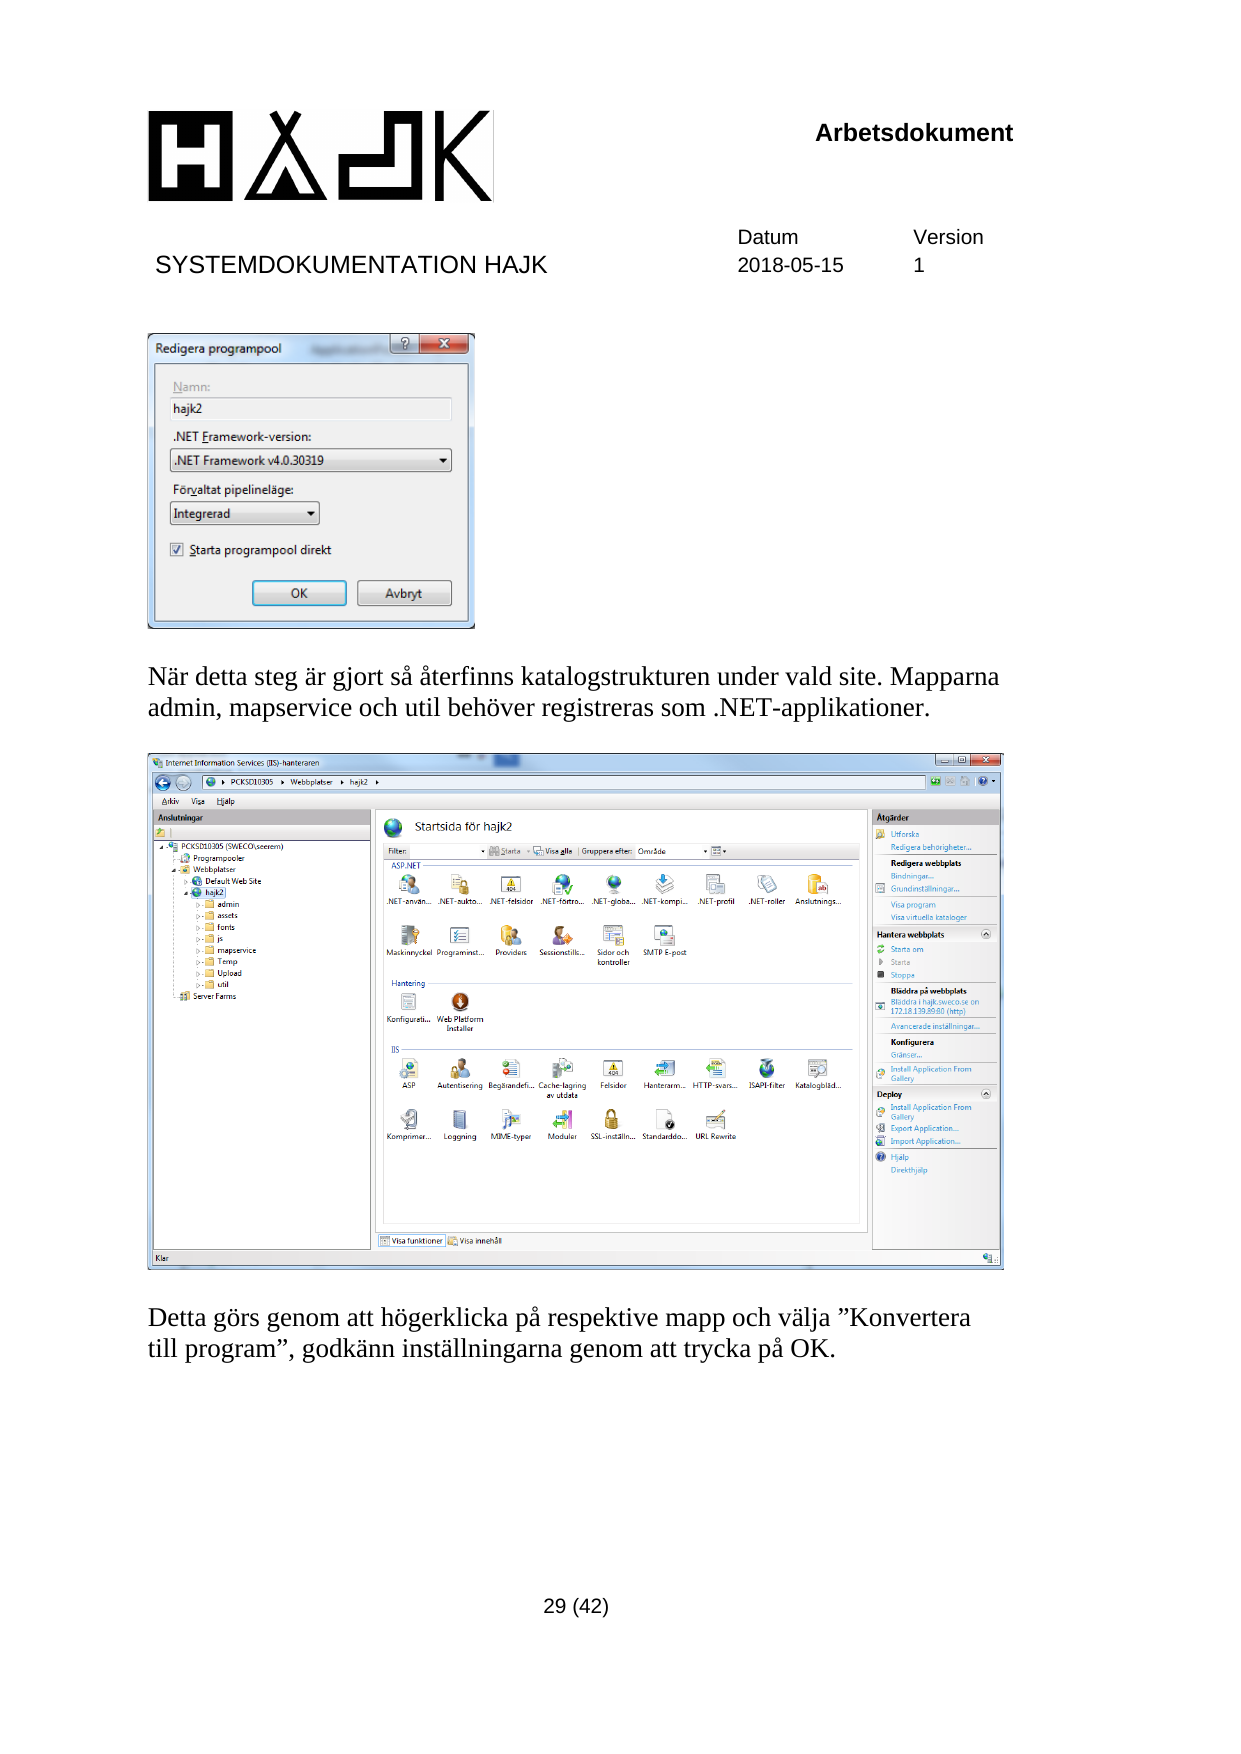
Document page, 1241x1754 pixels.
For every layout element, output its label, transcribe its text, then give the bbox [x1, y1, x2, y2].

picture [147, 333, 475, 629]
picture [147, 88, 524, 224]
text När detta steg är gjort så återfinns katalogstrukturen under vald site. Mapparna admin, mapservice och util behöver registreras som .NET-applikationer. [148, 660, 1004, 722]
text Detta görs genom att högerklicka på respektive mapp och välja ”Konvertera till program”, godkänn inställningarna genom att trycka på OK. [148, 1301, 1004, 1363]
picture [147, 753, 1004, 1270]
